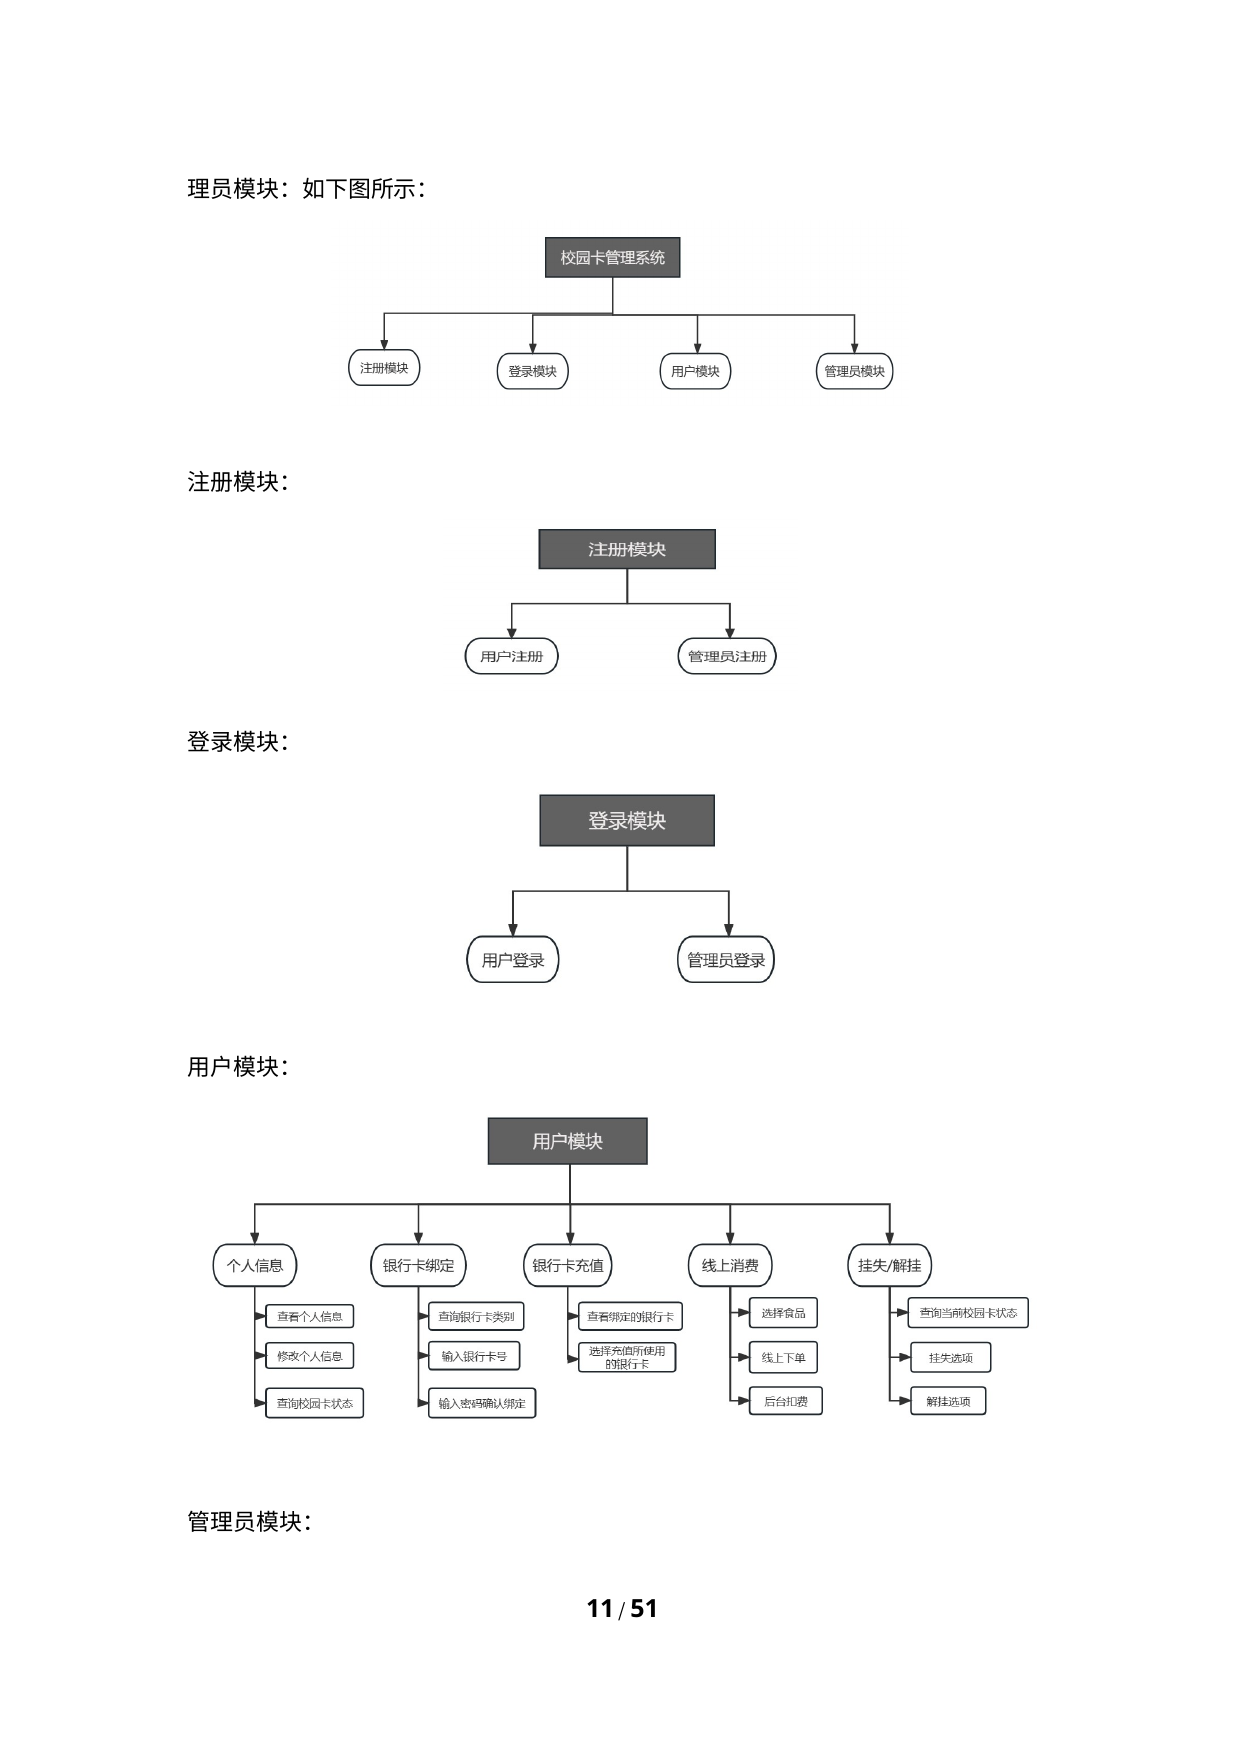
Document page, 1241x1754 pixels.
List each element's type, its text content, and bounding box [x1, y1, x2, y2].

picture [192, 1098, 1049, 1438]
picture [331, 220, 909, 406]
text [187, 156, 1053, 221]
text 注册模块： [187, 448, 1053, 513]
text 用户模块： [187, 1033, 1053, 1098]
text 管理员模块： [187, 1488, 1053, 1553]
picture [444, 773, 796, 1005]
text 登录模块： [187, 708, 1053, 773]
picture [442, 513, 798, 691]
